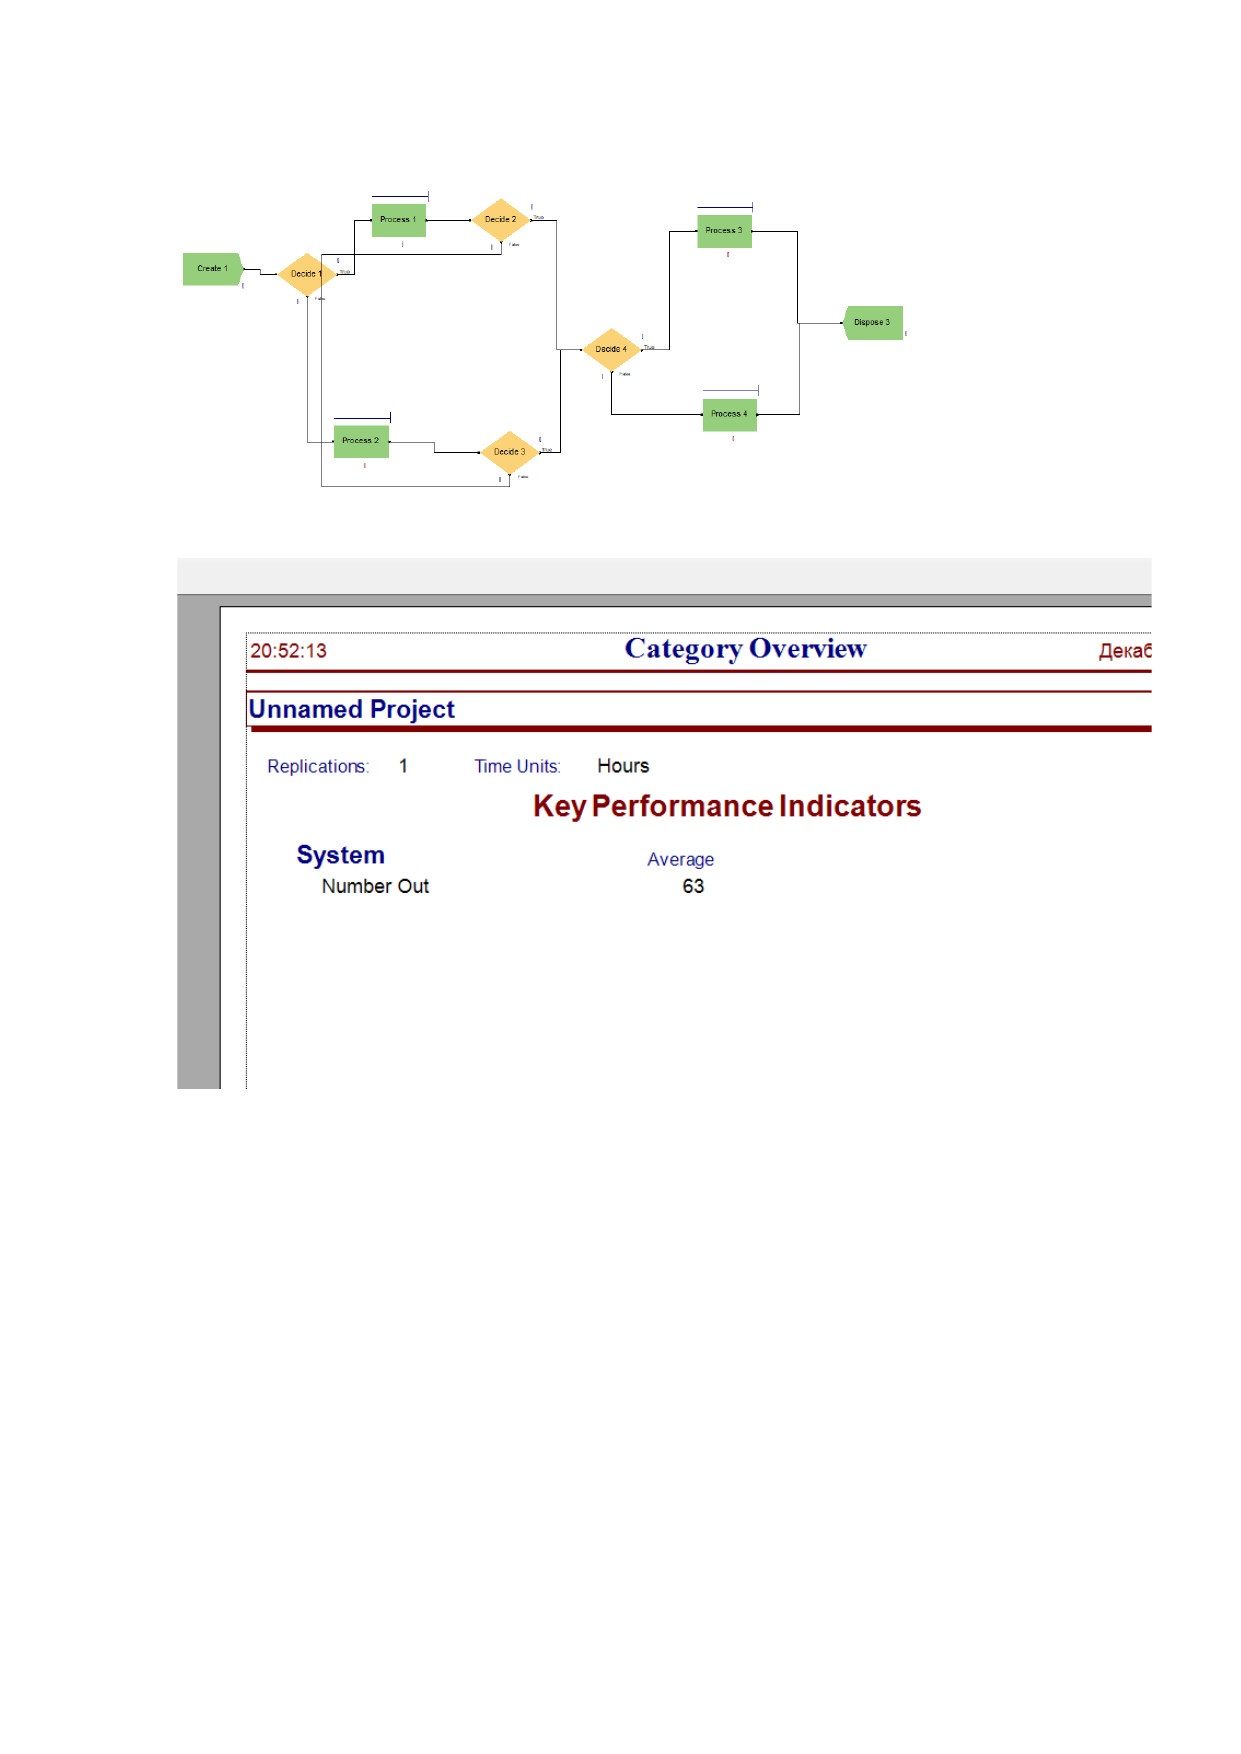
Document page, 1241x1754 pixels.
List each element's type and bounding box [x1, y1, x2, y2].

picture [177, 148, 1152, 551]
picture [177, 558, 1152, 1089]
